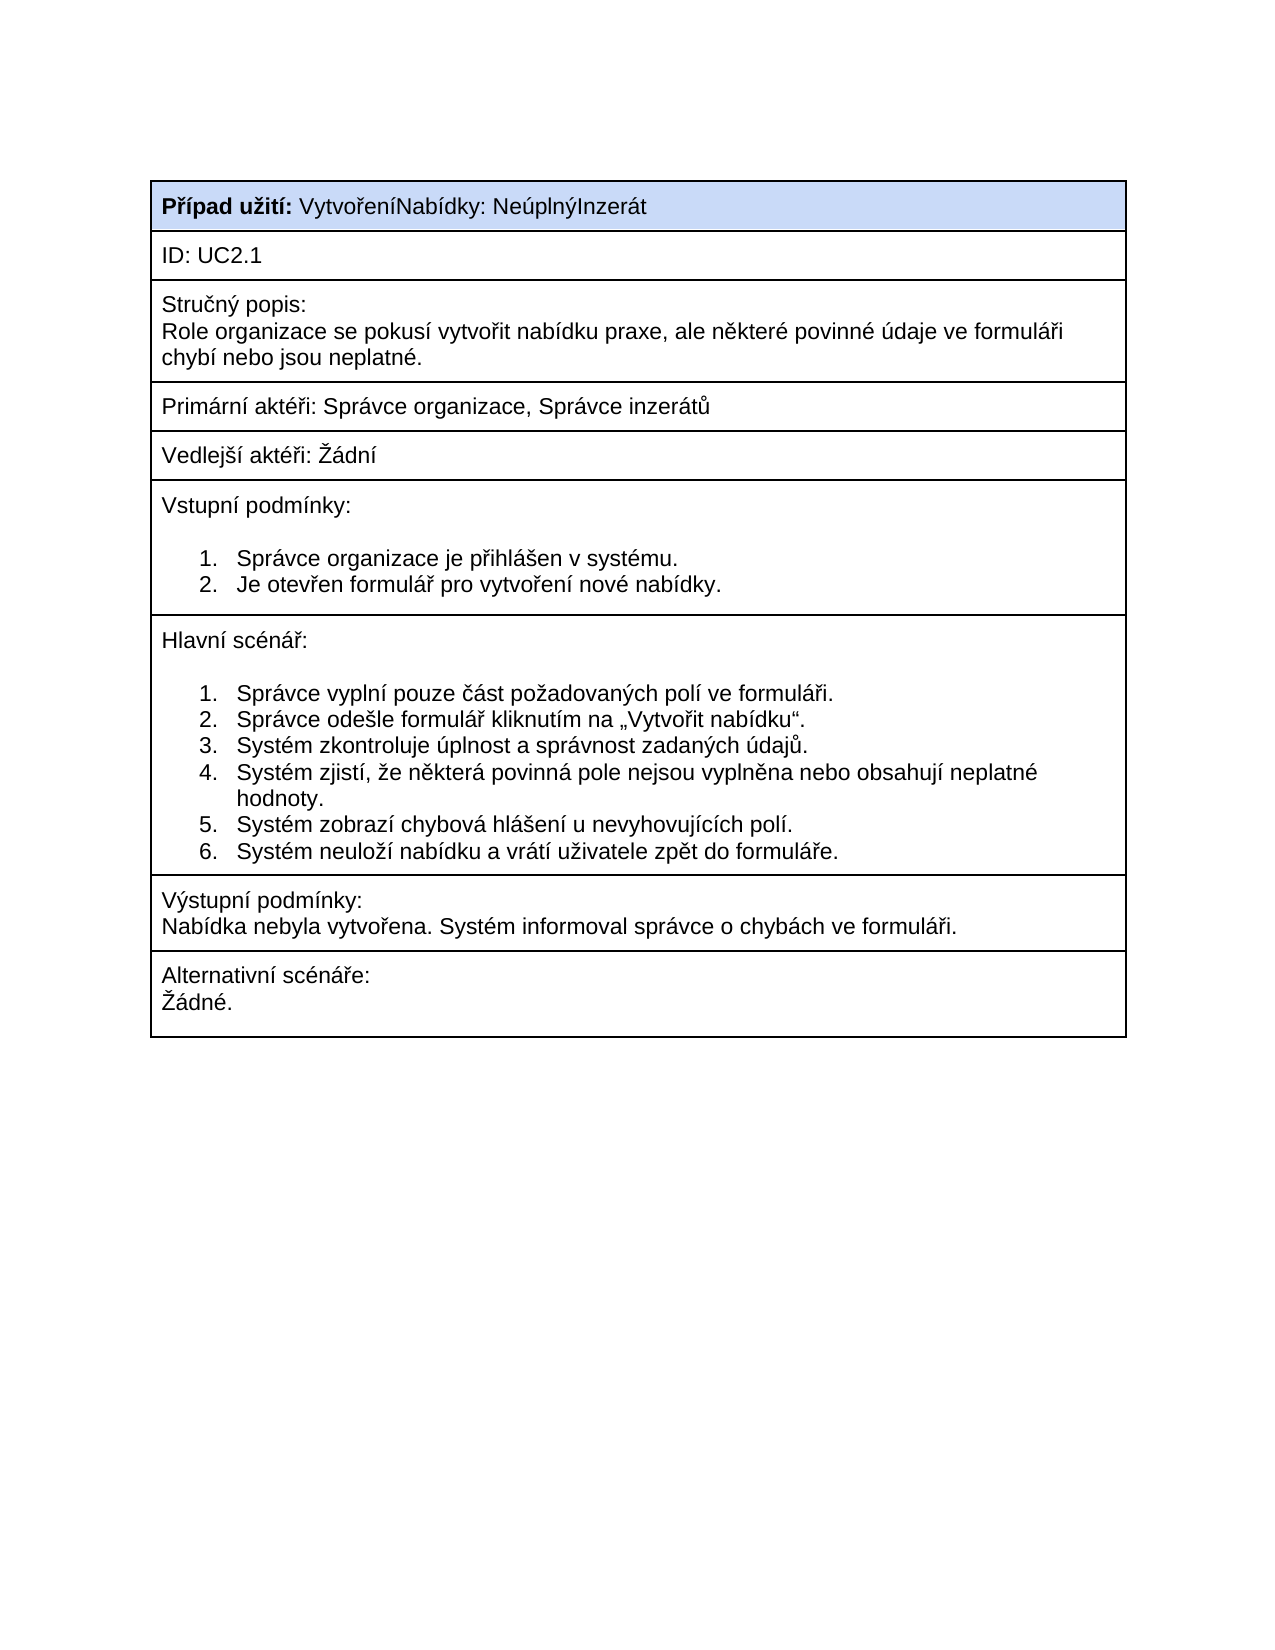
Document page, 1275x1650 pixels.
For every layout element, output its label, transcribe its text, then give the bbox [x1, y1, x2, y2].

table_cell Stručný popis: Role organizace se pokusí vytvořit nabídku praxe, ale některé povinné údaje ve formuláři chybí nebo jsou neplatné. [152, 281, 1125, 381]
table_cell Alternativní scénáře: Žádné. [152, 952, 1125, 1036]
table_header Případ užití: VytvořeníNabídky: NeúplnýInzerát [152, 182, 1125, 229]
table_cell Vedlejší aktéři: Žádní [152, 432, 1125, 479]
table_cell Hlavní scénář: Správce vyplní pouze část požadovaných polí ve formuláři. Správce odešle formulář kliknutím na „Vytvořit nabídku“. Systém zkontroluje úplnost a správnost zadaných údajů. Systém zjistí, že některá povinná pole nejsou vyplněna nebo obsahují neplatné hodnoty. Systém zobrazí chybová hlášení u nevyhovujících polí. Systém neuloží nabídku a vrátí uživatele zpět do formuláře. [152, 616, 1125, 874]
table_cell Primární aktéři: Správce organizace, Správce inzerátů [152, 383, 1125, 430]
table_cell Výstupní podmínky: Nabídka nebyla vytvořena. Systém informoval správce o chybách ve formuláři. [152, 876, 1125, 950]
table_cell ID: UC2.1 [152, 232, 1125, 279]
table_cell Vstupní podmínky: Správce organizace je přihlášen v systému. Je otevřen formulář pro vytvoření nové nabídky. [152, 481, 1125, 614]
